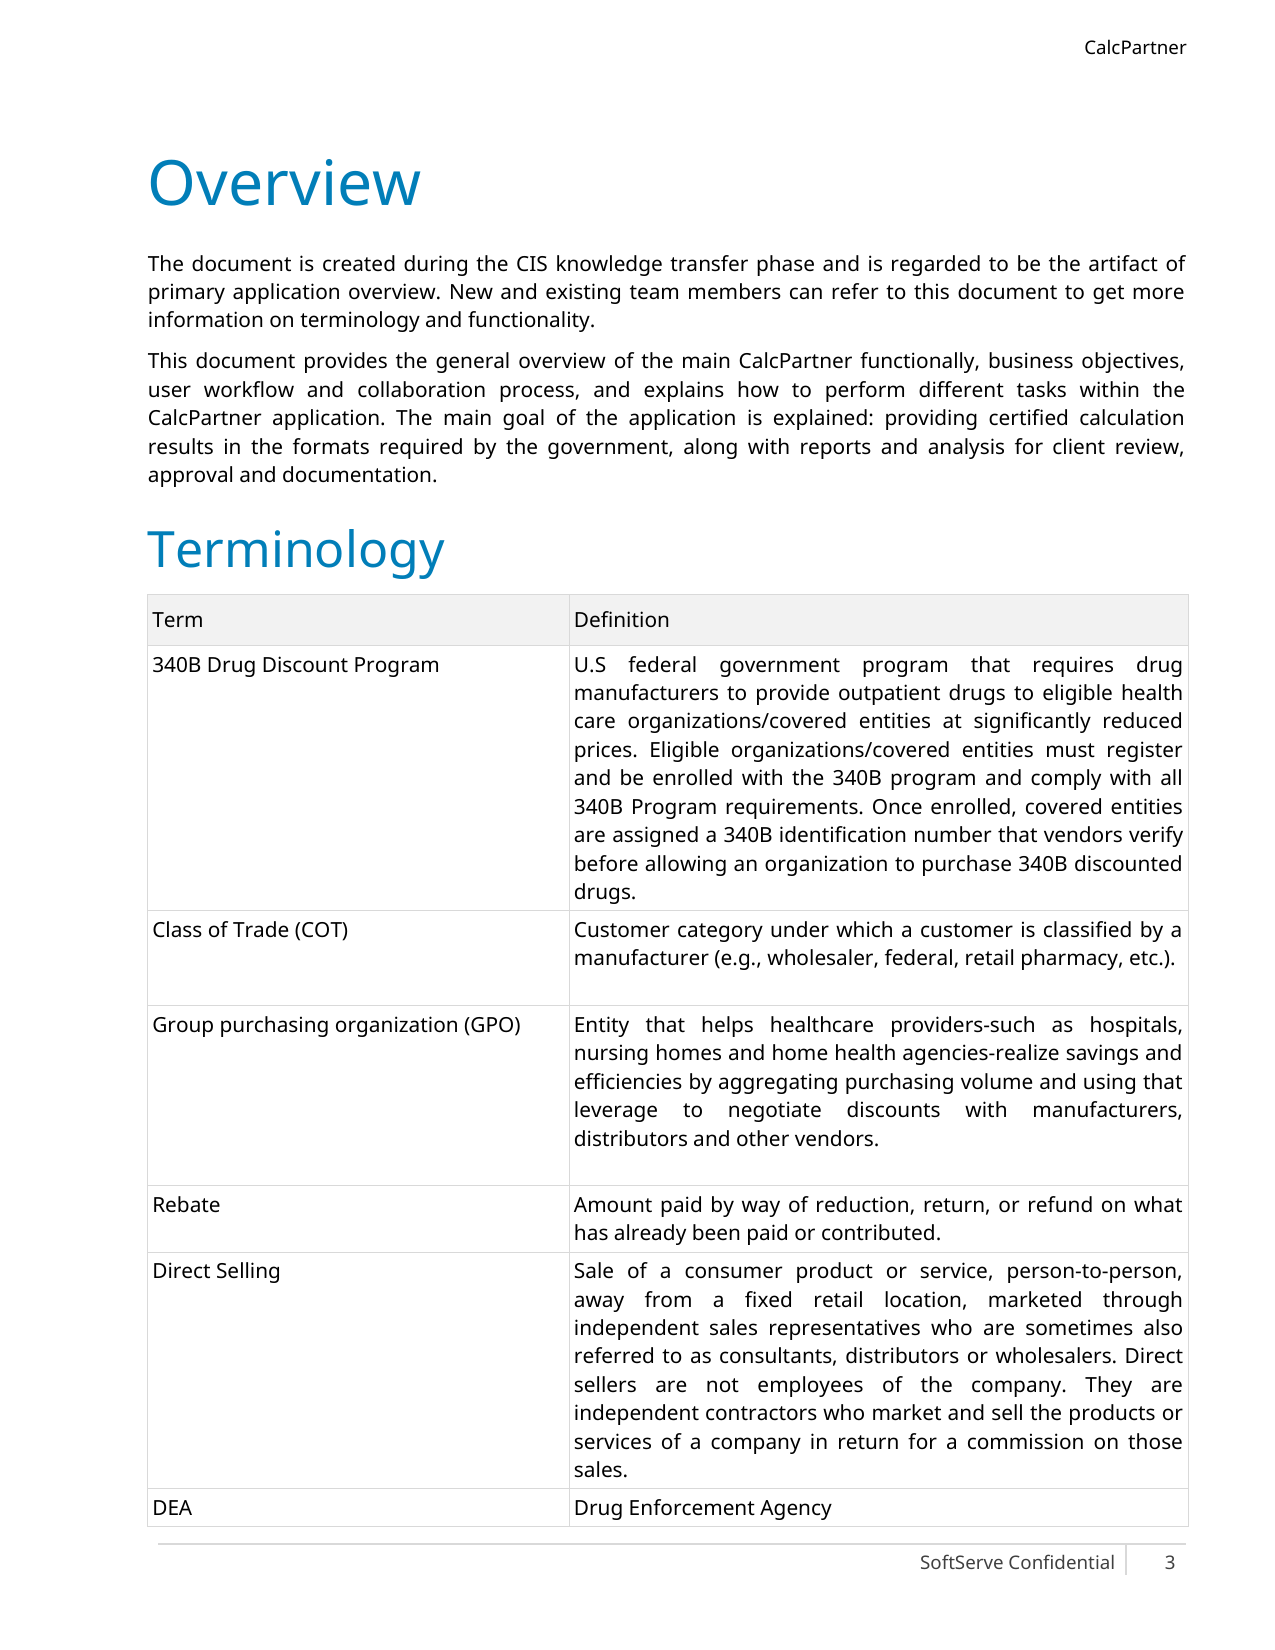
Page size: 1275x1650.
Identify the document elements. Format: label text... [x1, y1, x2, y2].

subtitle Overview [148, 138, 1186, 224]
table_cell Customer category under which a customer is classified by a manufacturer (e.g., wholesaler, federal, retail pharmacy, etc.). [570, 911, 1188, 1005]
text The document is created during the CIS knowledge transfer phase and is regarded to be the artifact of primary application overview. New and existing team members can refer to this document to get more information on terminology and functionality. [148, 249, 1186, 334]
subtitle Terminology [148, 514, 1186, 582]
table_cell Sale of a consumer product or service, person-to-person, away from a fixed retail location, marketed through independent sales representatives who are sometimes also referred to as consultants, distributors or wholesalers. Direct sellers are not employees of the company. They are independent contractors who market and sell the products or services of a company in return for a commission on those sales. [570, 1253, 1188, 1488]
table_header Term [148, 595, 569, 645]
text This document provides the general overview of the main CalcPartner functionally, business objectives, user workflow and collaboration process, and explains how to perform different tasks within the CalcPartner application. The main goal of the application is explained: providing certified calculation results in the formats required by the government, along with reports and analysis for client review, approval and documentation. [148, 346, 1186, 489]
table_cell Rebate [148, 1186, 569, 1251]
table_cell Class of Trade (COT) [148, 911, 569, 1005]
table_header Definition [570, 595, 1188, 645]
table_cell DEA [148, 1489, 569, 1526]
table_cell Direct Selling [148, 1253, 569, 1488]
table_cell Entity that helps healthcare providers-such as hospitals, nursing homes and home health agencies-realize savings and efficiencies by aggregating purchasing volume and using that leverage to negotiate discounts with manufacturers, distributors and other vendors. [570, 1006, 1188, 1185]
table_cell Drug Enforcement Agency [570, 1489, 1188, 1526]
table_cell Group purchasing organization (GPO) [148, 1006, 569, 1185]
table_cell Amount paid by way of reduction, return, or refund on what has already been paid or contributed. [570, 1186, 1188, 1251]
table_cell U.S federal government program that requires drug manufacturers to provide outpatient drugs to eligible health care organizations/covered entities at significantly reduced prices. Eligible organizations/covered entities must register and be enrolled with the 340B program and comply with all 340B Program requirements. Once enrolled, covered entities are assigned a 340B identification number that vendors verify before allowing an organization to purchase 340B discounted drugs. [570, 646, 1188, 910]
table_cell 340B Drug Discount Program [148, 646, 569, 910]
